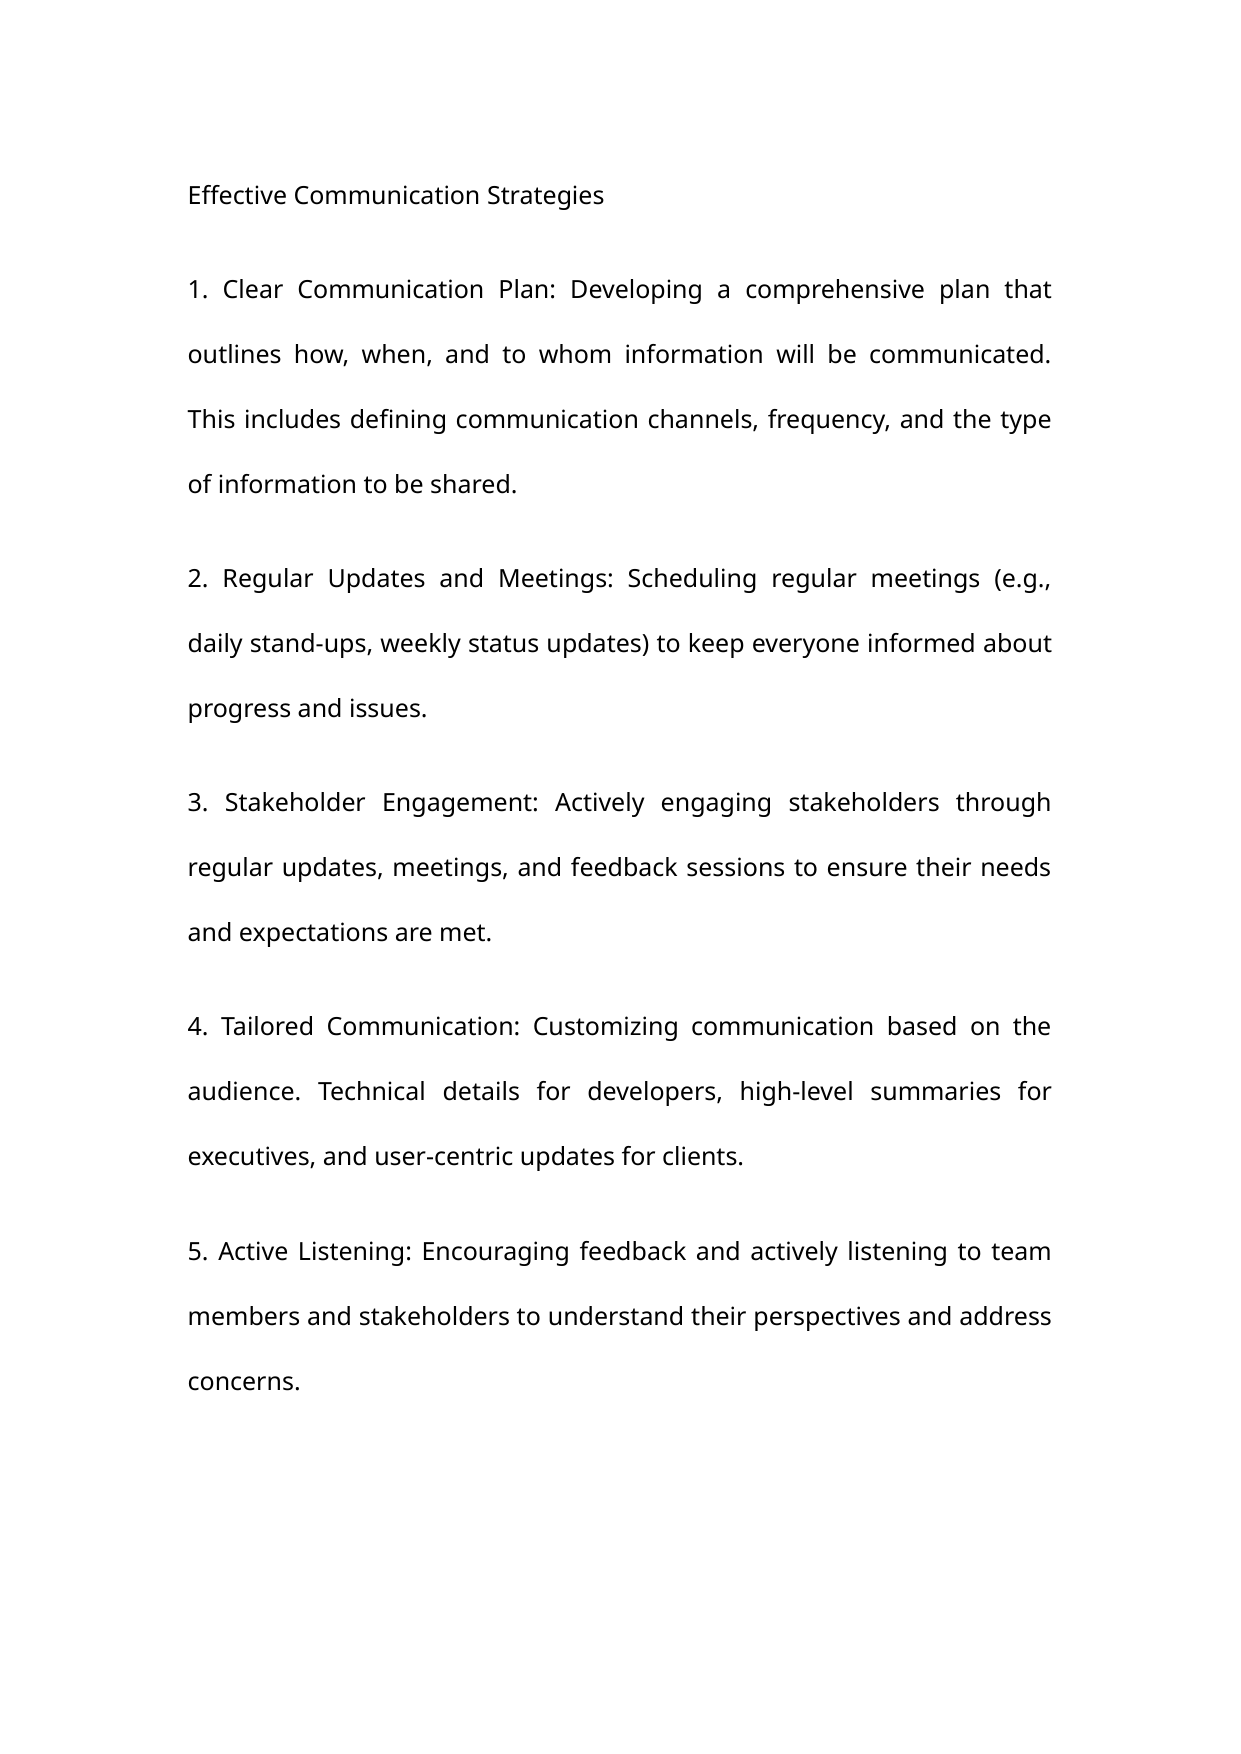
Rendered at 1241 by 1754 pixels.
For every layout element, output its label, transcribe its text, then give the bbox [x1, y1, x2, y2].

list 1. Clear Communication Plan: Developing a comprehensive plan that outlines how, when, and to whom information will be communicated. This includes defining communication channels, frequency, and the type of information to be shared. [187, 256, 1053, 516]
list 3. Stakeholder Engagement: Actively engaging stakeholders through regular updates, meetings, and feedback sessions to ensure their needs and expectations are met. [187, 769, 1053, 964]
list Effective Communication Strategies [187, 162, 1053, 227]
list 5. Active Listening: Encouraging feedback and actively listening to team members and stakeholders to understand their perspectives and address concerns. [187, 1218, 1053, 1413]
list 2. Regular Updates and Meetings: Scheduling regular meetings (e.g., daily stand-ups, weekly status updates) to keep everyone informed about progress and issues. [187, 545, 1053, 740]
list 4. Tailored Communication: Customizing communication based on the audience. Technical details for developers, high-level summaries for executives, and user-centric updates for clients. [187, 994, 1053, 1189]
